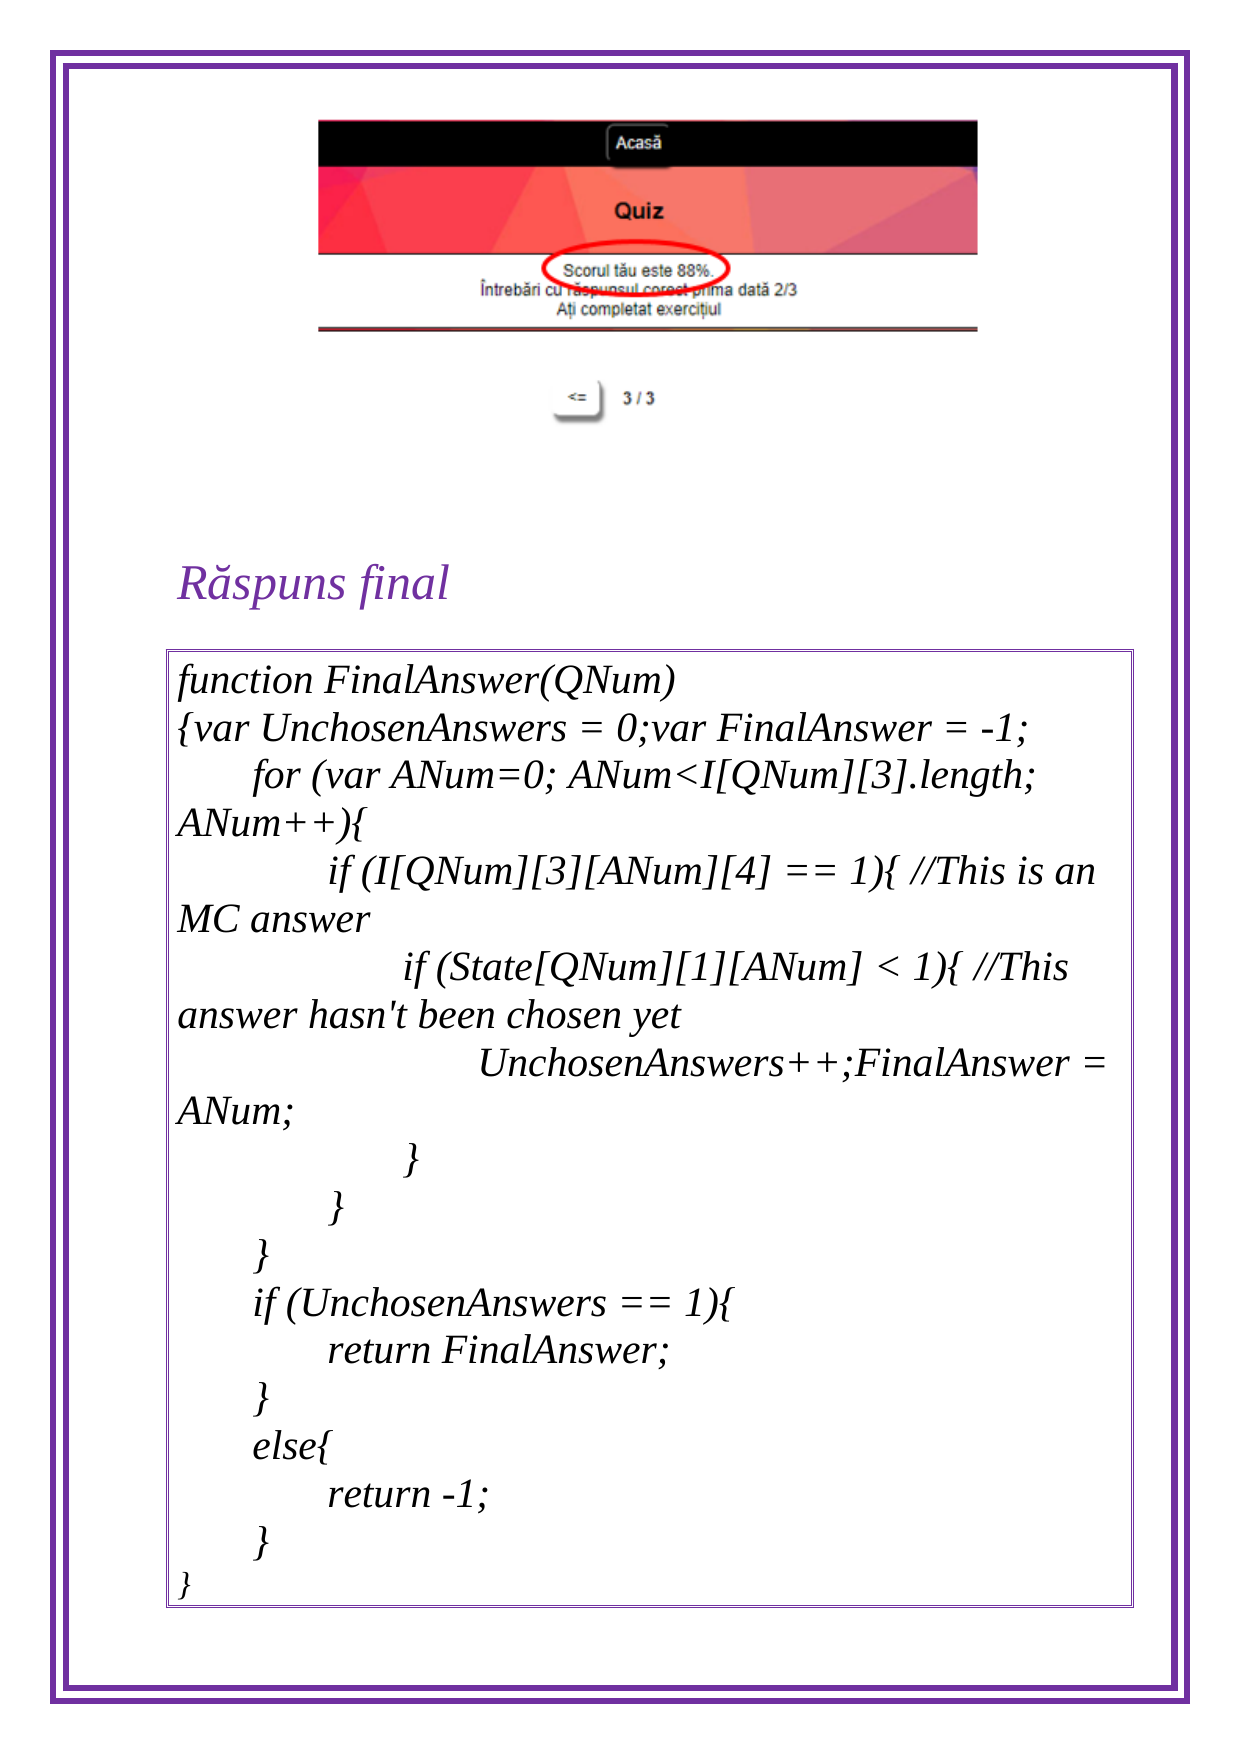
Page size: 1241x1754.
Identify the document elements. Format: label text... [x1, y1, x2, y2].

text UnchosenAnswers++;FinalAnswer = ANum; [177, 1037, 1122, 1133]
text for (var ANum=0; ANum<I[QNum][3].length; ANum++){ [177, 750, 1122, 846]
text return -1; [177, 1469, 1122, 1517]
picture [318, 118, 981, 448]
text } [177, 1181, 1122, 1229]
text Răspuns final [177, 553, 1122, 611]
text if (State[QNum][1][ANum] < 1){ //This answer hasn't been chosen yet [177, 942, 1122, 1037]
text function FinalAnswer(QNum) [169, 652, 1131, 702]
text if (UnchosenAnswers == 1){ [177, 1277, 1122, 1325]
text if (I[QNum][3][ANum][4] == 1){ //This is an MC answer [177, 846, 1122, 942]
text } [169, 1559, 1131, 1605]
text } [177, 1517, 1122, 1559]
text return FinalAnswer; [177, 1325, 1122, 1373]
text } [177, 1133, 1122, 1181]
text {var UnchosenAnswers = 0;var FinalAnswer = -1; [177, 702, 1122, 750]
text } [177, 1229, 1122, 1277]
text else{ [177, 1421, 1122, 1469]
text } [177, 1373, 1122, 1421]
